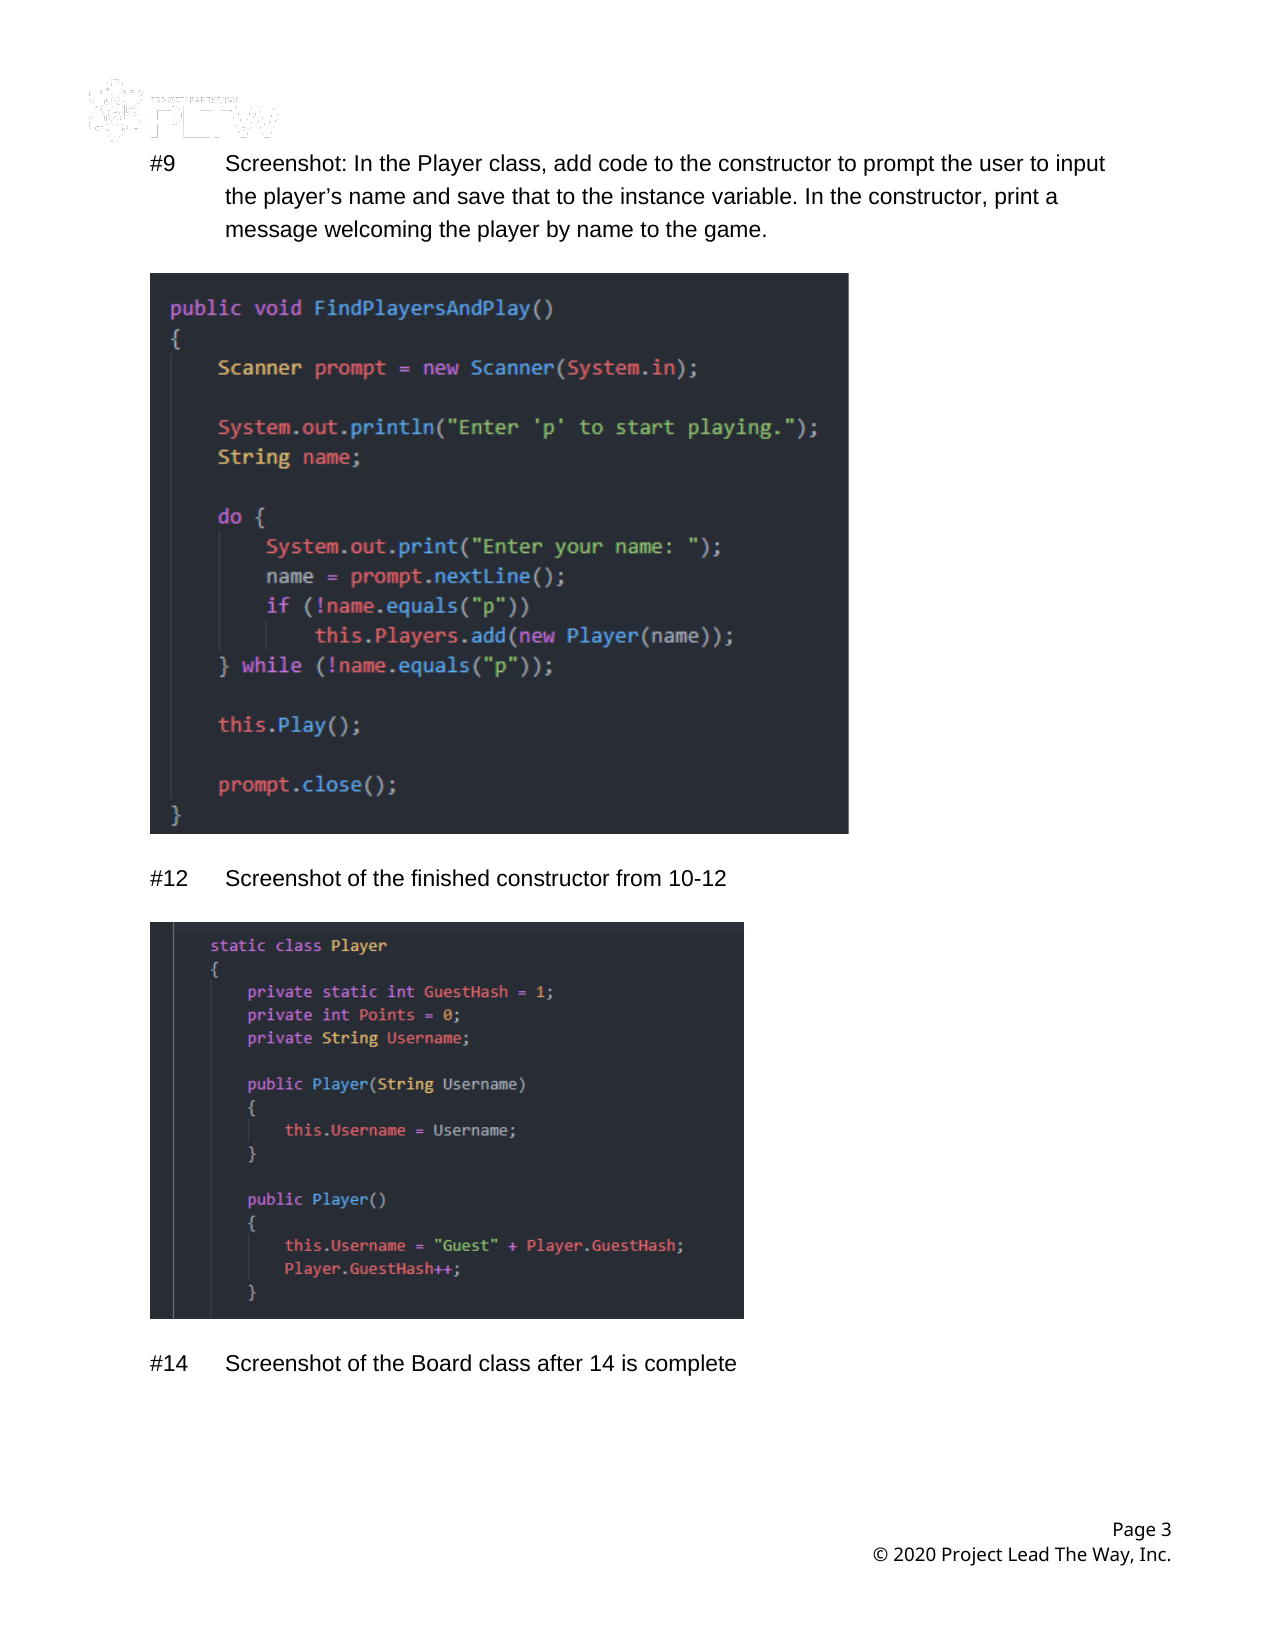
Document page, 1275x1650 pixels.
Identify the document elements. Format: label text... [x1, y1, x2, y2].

picture [150, 273, 849, 834]
text #12 Screenshot of the finished constructor from 10-12 [150, 865, 1125, 891]
picture [87, 77, 279, 142]
text #14 Screenshot of the Board class after 14 is complete [150, 1350, 1125, 1376]
picture [150, 922, 744, 1319]
text #9 Screenshot: In the Player class, add code to the constructor to prompt the user to input the player’s name and save that to the instance variable. In the constructor, print a message welcoming the player by name to the game. [150, 150, 1125, 242]
